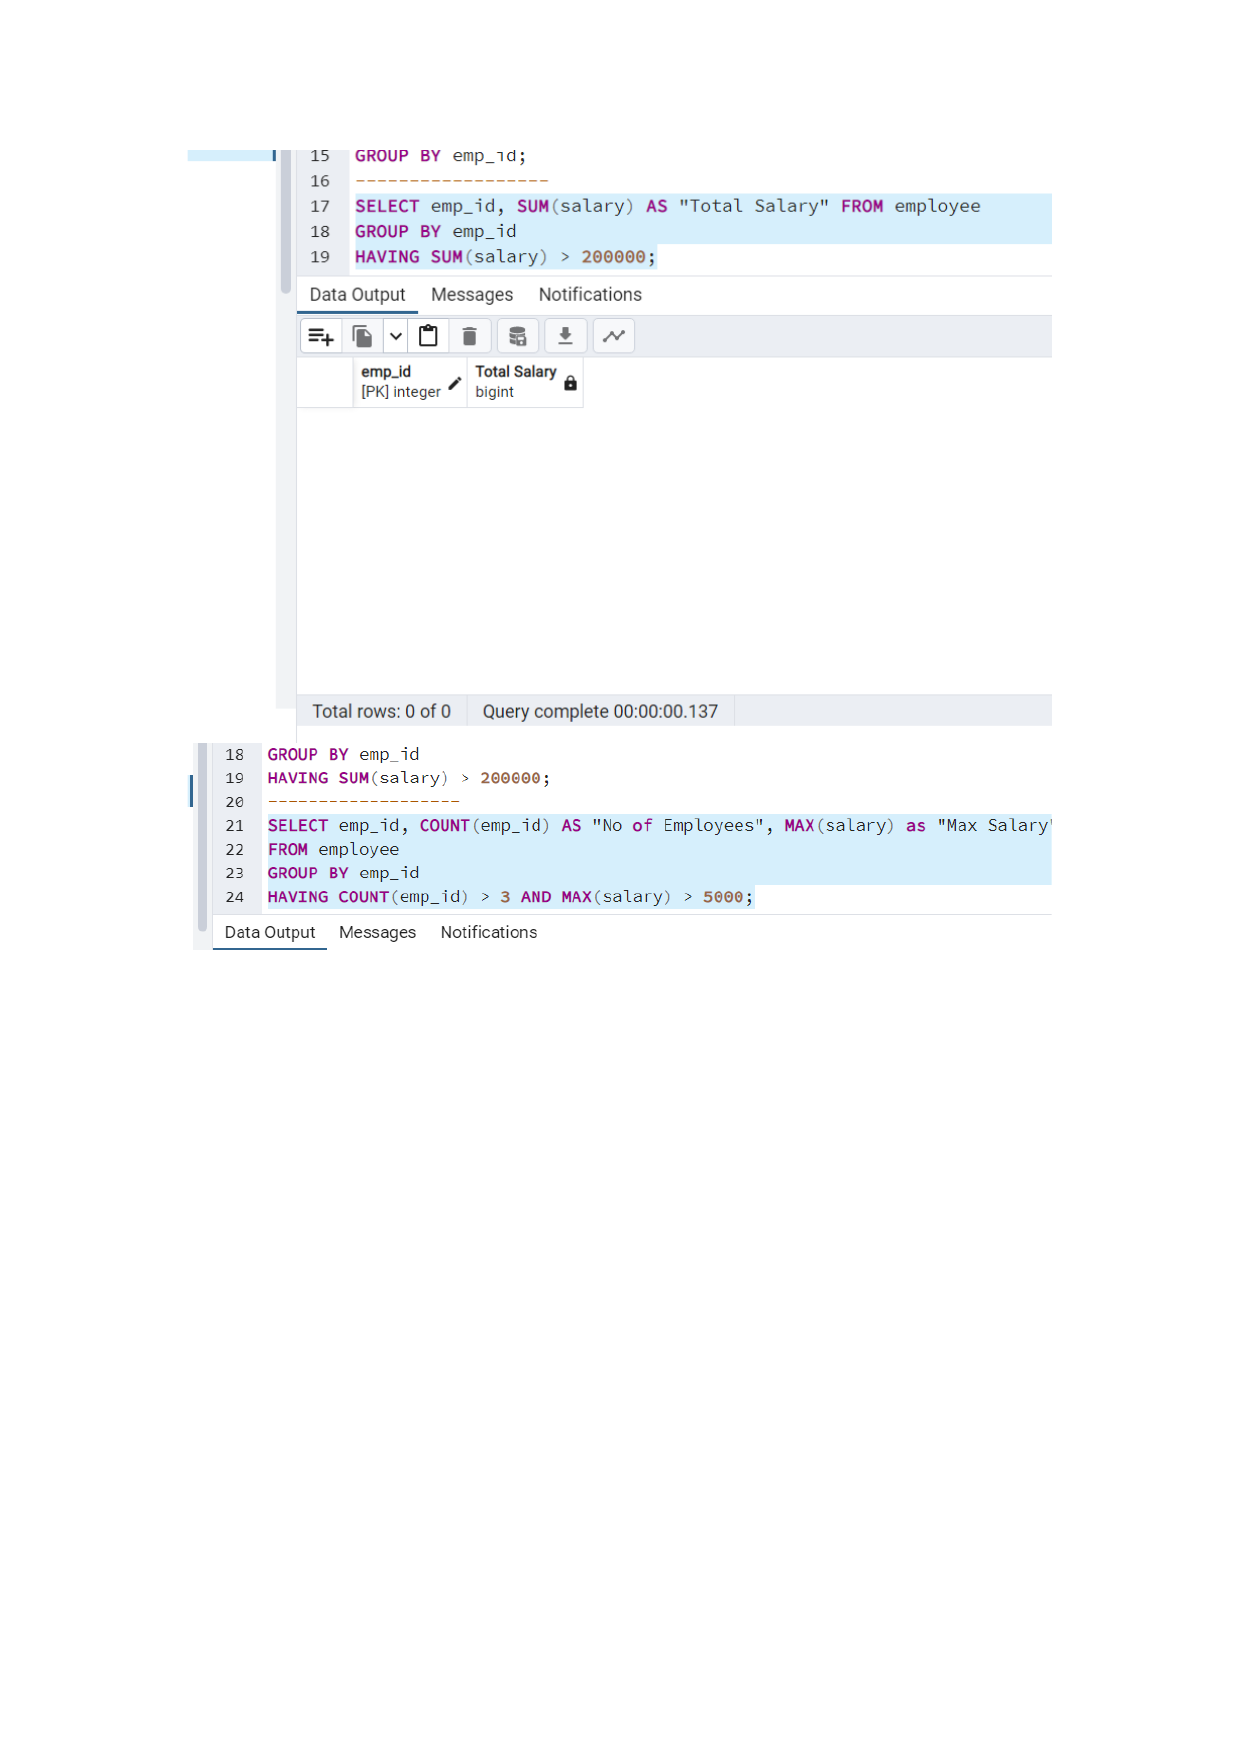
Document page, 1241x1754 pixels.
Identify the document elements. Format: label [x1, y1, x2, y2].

picture [187, 150, 1052, 950]
